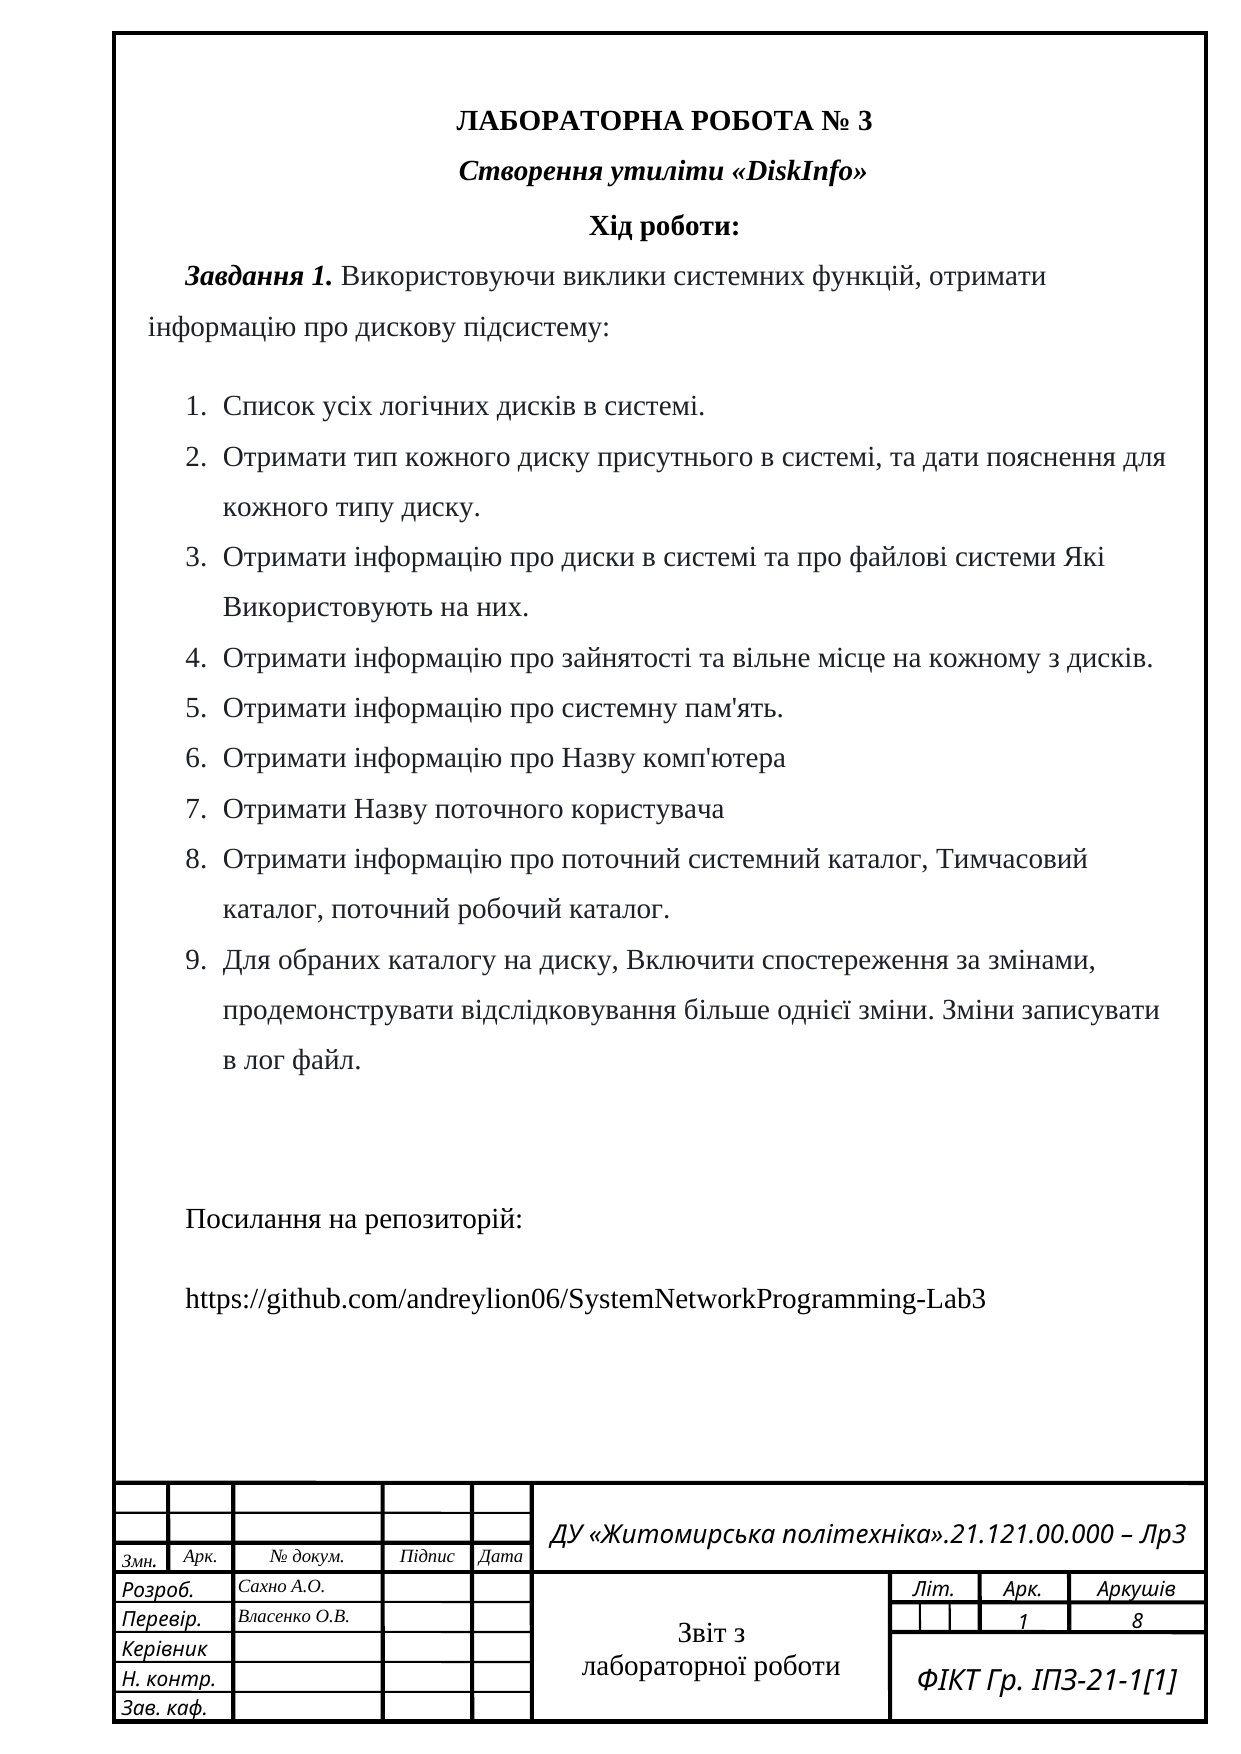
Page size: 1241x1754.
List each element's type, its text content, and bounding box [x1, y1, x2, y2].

list Отримати тип кожного диску присутнього в системі, та дати пояснення для кожного типу диску. [185, 439, 1181, 522]
list Отримати інформацію про зайнятості та вільне місце на кожному з дисків. [185, 640, 1181, 673]
list Отримати інформацію про Назву комп'ютера [185, 741, 1181, 774]
list Для обраних каталогу на диску, Включити спостереження за змінами, продемонструвати відслідковування більше однієї зміни. Зміни записувати в лог файл. [185, 942, 1181, 1076]
list Отримати інформацію про системну пам'ять. [185, 690, 1181, 724]
list Отримати інформацію про поточний системний каталог, Тимчасовий каталог, поточний робочий каталог. [185, 841, 1181, 925]
text Завдання 1. Використовуючи виклики системних функцій, отримати інформацію про дискову підсистему: [148, 258, 1181, 342]
text Хід роботи: [148, 208, 1181, 242]
list Список усіх логічних дисків в системі. [185, 388, 1181, 422]
text Створення утиліти «DiskInfo» [148, 153, 1181, 186]
text ЛАБОРАТОРНА РОБОТА № 3 [148, 103, 1181, 136]
list Отримати інформацію про диски в системі та про файлові системи Які Використовують на них. [185, 539, 1181, 623]
text https://github.com/andreylion06/SystemNetworkProgramming-Lab3 [185, 1281, 1181, 1314]
list Отримати Назву поточного користувача [185, 791, 1181, 824]
text Посилання на репозиторій: [185, 1201, 1181, 1235]
